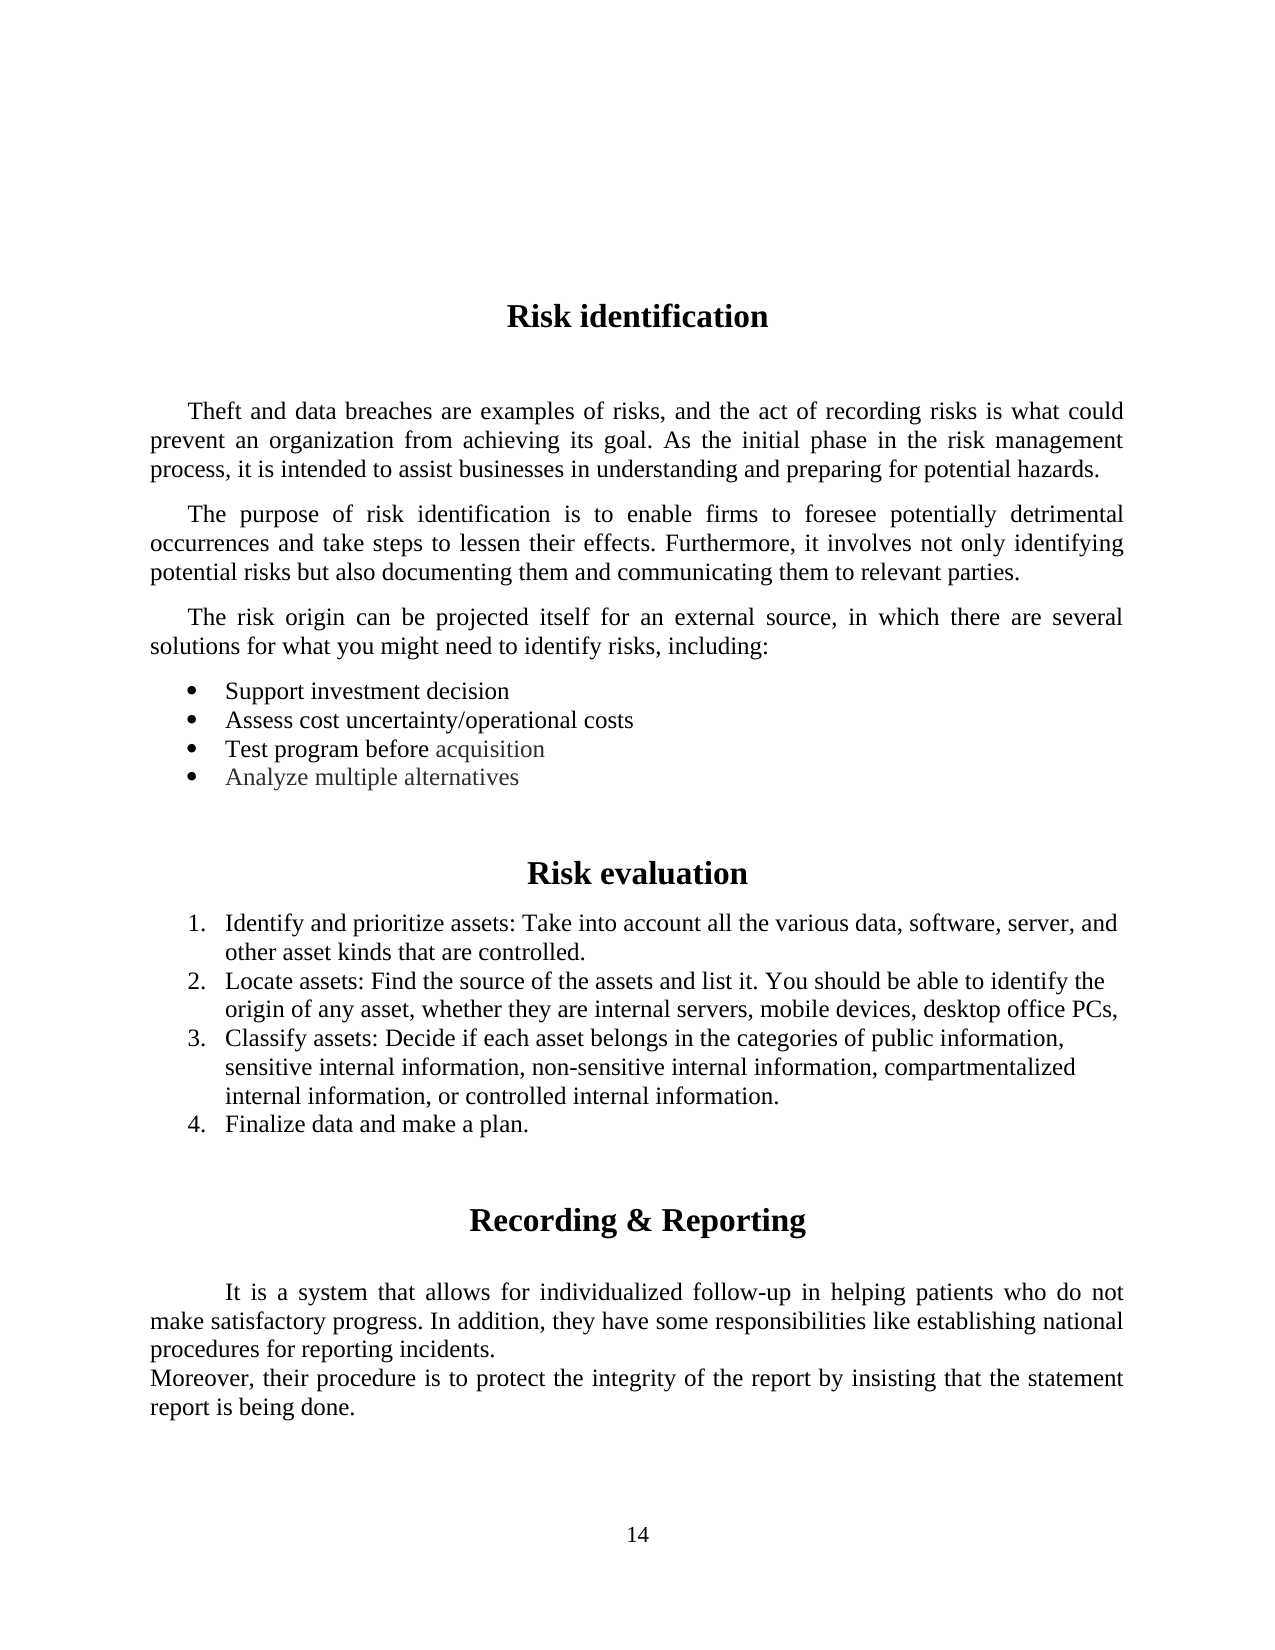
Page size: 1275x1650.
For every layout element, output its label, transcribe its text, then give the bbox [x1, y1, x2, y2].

list Test program before acquisition [187, 734, 1125, 762]
text Risk identification [150, 296, 1125, 334]
text Recording & Reporting [150, 1200, 1125, 1239]
text Theft and data breaches are examples of risks, and the act of recording risks is what could prevent an organization from achieving its goal. As the initial phase in the risk management process, it is intended to assist businesses in understanding and preparing for potential hazards. [150, 396, 1125, 482]
list Identify and prioritize assets: Take into account all the various data, software, server, and other asset kinds that are controlled. [187, 908, 1125, 966]
list Classify assets: Decide if each asset belongs in the categories of public information, sensitive internal information, non-sensitive internal information, compartmentalized internal information, or controlled internal information. [187, 1023, 1125, 1109]
text It is a system that allows for individualized follow-up in helping patients who do not make satisfactory progress. In addition, they have some responsibilities like establishing national procedures for reporting incidents. [150, 1277, 1125, 1363]
list Locate assets: Find the source of the assets and list it. You should be able to identify the origin of any asset, whether they are internal servers, mobile devices, desktop office PCs, [187, 966, 1125, 1023]
list Assess cost uncertainty/operational costs [187, 705, 1125, 734]
text Risk evaluation [150, 853, 1125, 892]
list Analyze multiple alternatives [187, 762, 1125, 791]
list Finalize data and make a plan. [187, 1109, 1125, 1138]
text The risk origin can be projected itself for an external source, in which there are several solutions for what you might need to identify risks, including: [150, 602, 1125, 659]
list Support investment decision [187, 676, 1125, 705]
text Moreover, their procedure is to protect the integrity of the report by insisting that the statement report is being done. [150, 1363, 1125, 1421]
text The purpose of risk identification is to enable firms to foresee potentially detrimental occurrences and take steps to lessen their effects. Furthermore, it involves not only identifying potential risks but also documenting them and communicating them to relevant parties. [150, 499, 1125, 585]
